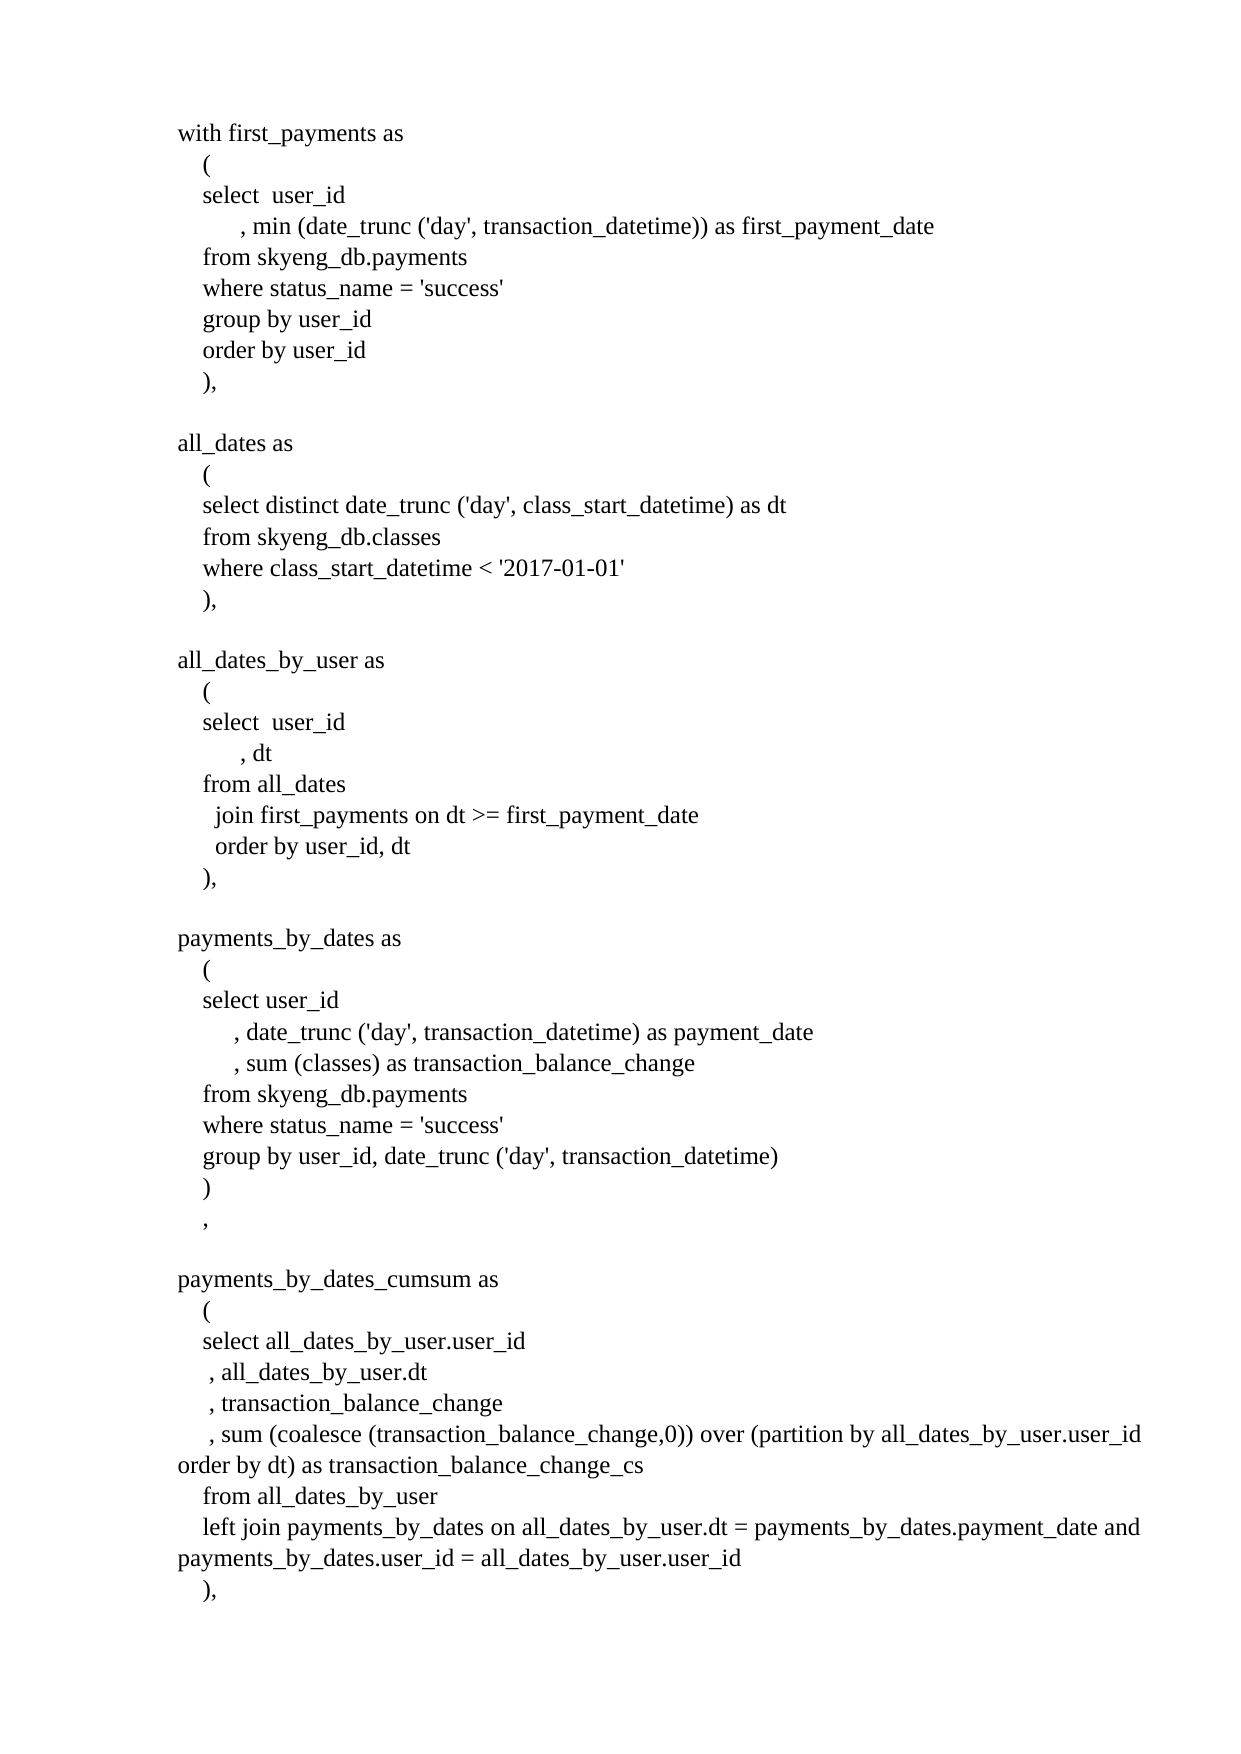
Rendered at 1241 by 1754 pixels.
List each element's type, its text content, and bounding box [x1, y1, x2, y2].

text ) [177, 1172, 1152, 1201]
text payments_by_dates_cumsum as [177, 1264, 1152, 1293]
text ( [177, 954, 1152, 983]
text where status_name = 'success' [177, 1110, 1152, 1138]
text left join payments_by_dates on all_dates_by_user.dt = payments_by_dates.payment_date and payments_by_dates.user_id = all_dates_by_user.user_id [177, 1512, 1152, 1572]
text order by user_id, dt [177, 831, 1152, 860]
text ), [177, 1574, 1152, 1603]
text select all_dates_by_user.user_id [177, 1326, 1152, 1355]
text , sum (classes) as transaction_balance_change [177, 1048, 1152, 1076]
text from all_dates_by_user [177, 1481, 1152, 1510]
text select user_id [177, 986, 1152, 1014]
text select user_id [177, 180, 1152, 209]
text where class_start_datetime < '2017-01-01' [177, 553, 1152, 581]
text select distinct date_trunc ('day', class_start_datetime) as dt [177, 491, 1152, 519]
text group by user_id [177, 304, 1152, 333]
text select user_id [177, 707, 1152, 736]
text where status_name = 'success' [177, 273, 1152, 302]
text , min (date_trunc ('day', transaction_datetime)) as first_payment_date [177, 211, 1152, 240]
text from skyeng_db.payments [177, 242, 1152, 271]
text , dt [177, 738, 1152, 767]
text ( [177, 1295, 1152, 1324]
text ), [177, 862, 1152, 891]
text ( [177, 459, 1152, 488]
text , [177, 1203, 1152, 1232]
text join first_payments on dt >= first_payment_date [177, 800, 1152, 829]
text , all_dates_by_user.dt [177, 1357, 1152, 1386]
text all_dates_by_user as [177, 645, 1152, 674]
text from skyeng_db.classes [177, 522, 1152, 550]
text , transaction_balance_change [177, 1388, 1152, 1417]
text order by user_id [177, 335, 1152, 364]
text ), [177, 584, 1152, 612]
text , sum (coalesce (transaction_balance_change,0)) over (partition by all_dates_by_user.user_id order by dt) as transaction_balance_change_cs [177, 1419, 1152, 1479]
text payments_by_dates as [177, 923, 1152, 952]
text ( [177, 149, 1152, 178]
text , date_trunc ('day', transaction_datetime) as payment_date [177, 1017, 1152, 1045]
text ), [177, 366, 1152, 395]
text from all_dates [177, 769, 1152, 798]
text all_dates as [177, 428, 1152, 457]
text with first_payments as [177, 118, 1152, 147]
text group by user_id, date_trunc ('day', transaction_datetime) [177, 1141, 1152, 1169]
text from skyeng_db.payments [177, 1079, 1152, 1107]
text ( [177, 676, 1152, 705]
